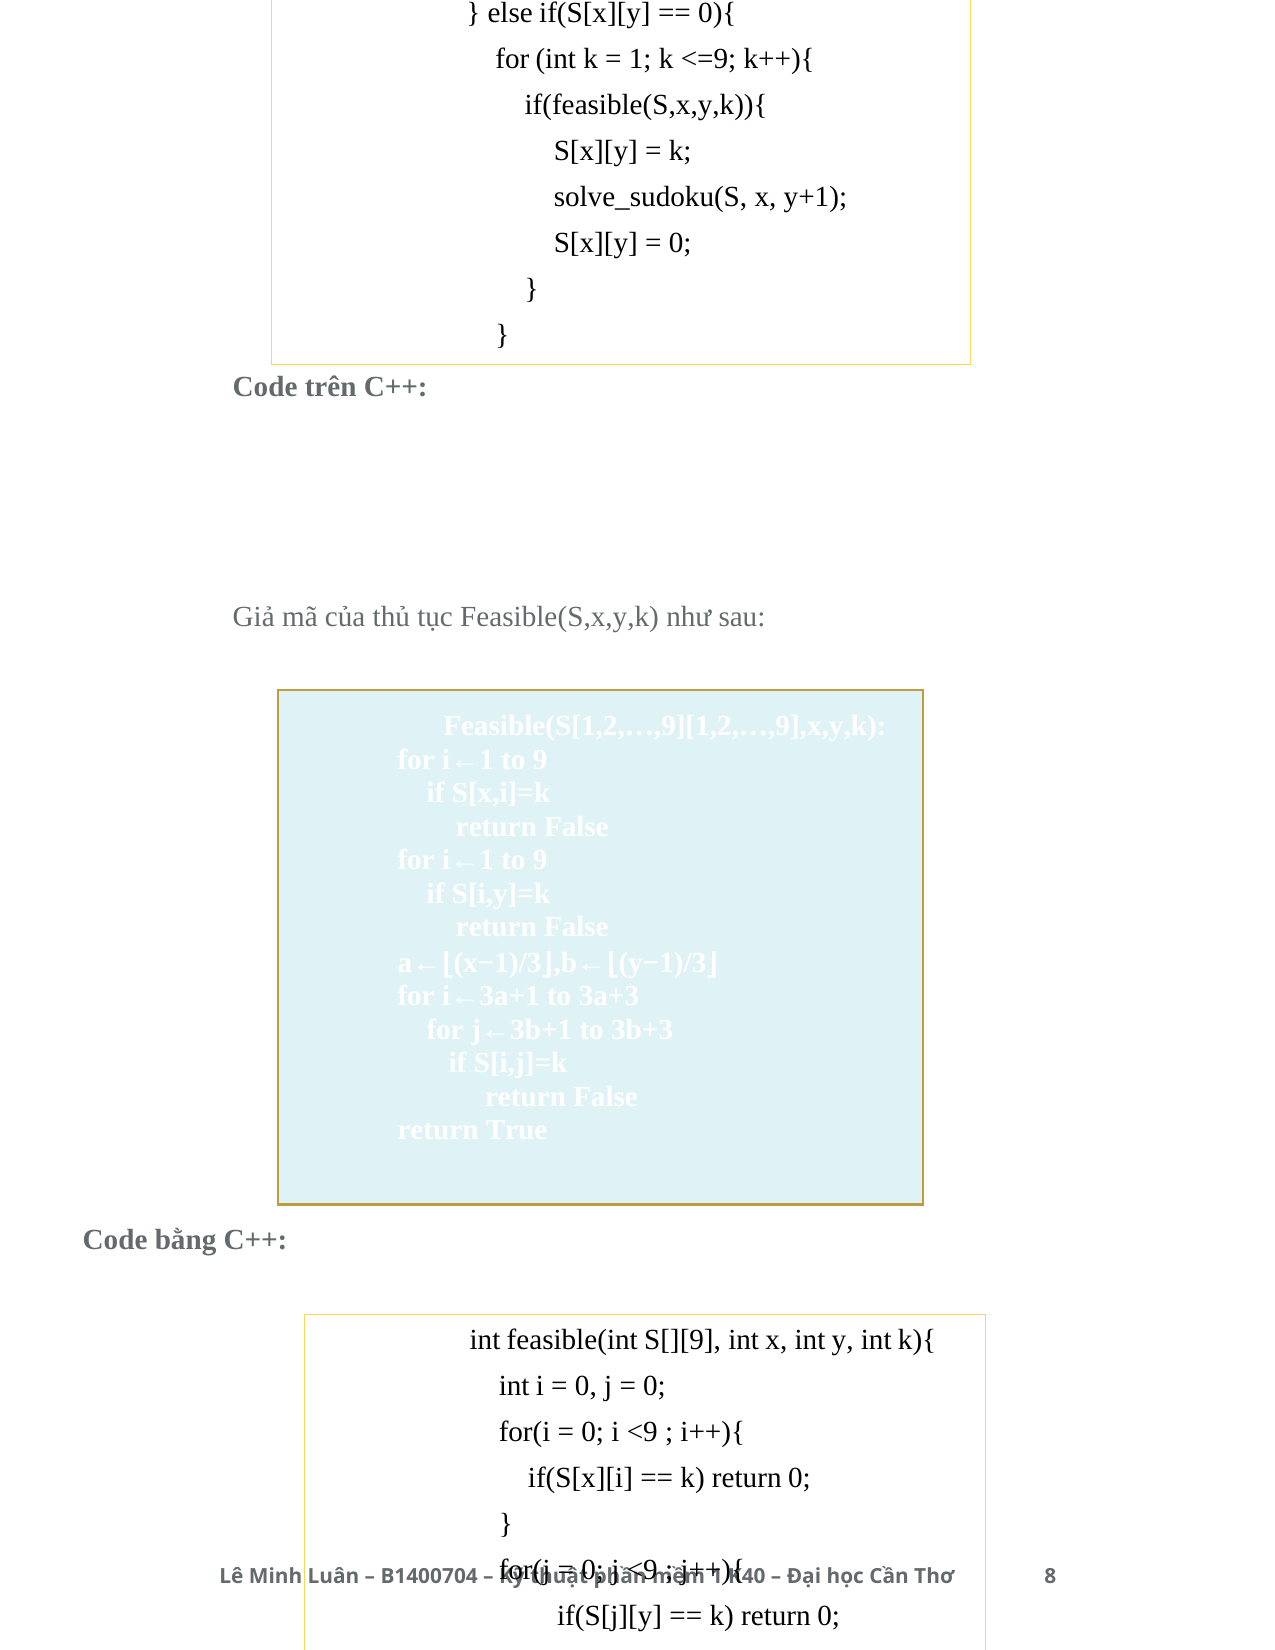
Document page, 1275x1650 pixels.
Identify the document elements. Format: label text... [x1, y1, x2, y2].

text Code trên C++: [157, 82, 1192, 403]
text Giả mã của thủ tục Feasible(S,x,y,k) như sau: [157, 599, 1192, 633]
text Code bằng C++: [82, 692, 1192, 1255]
